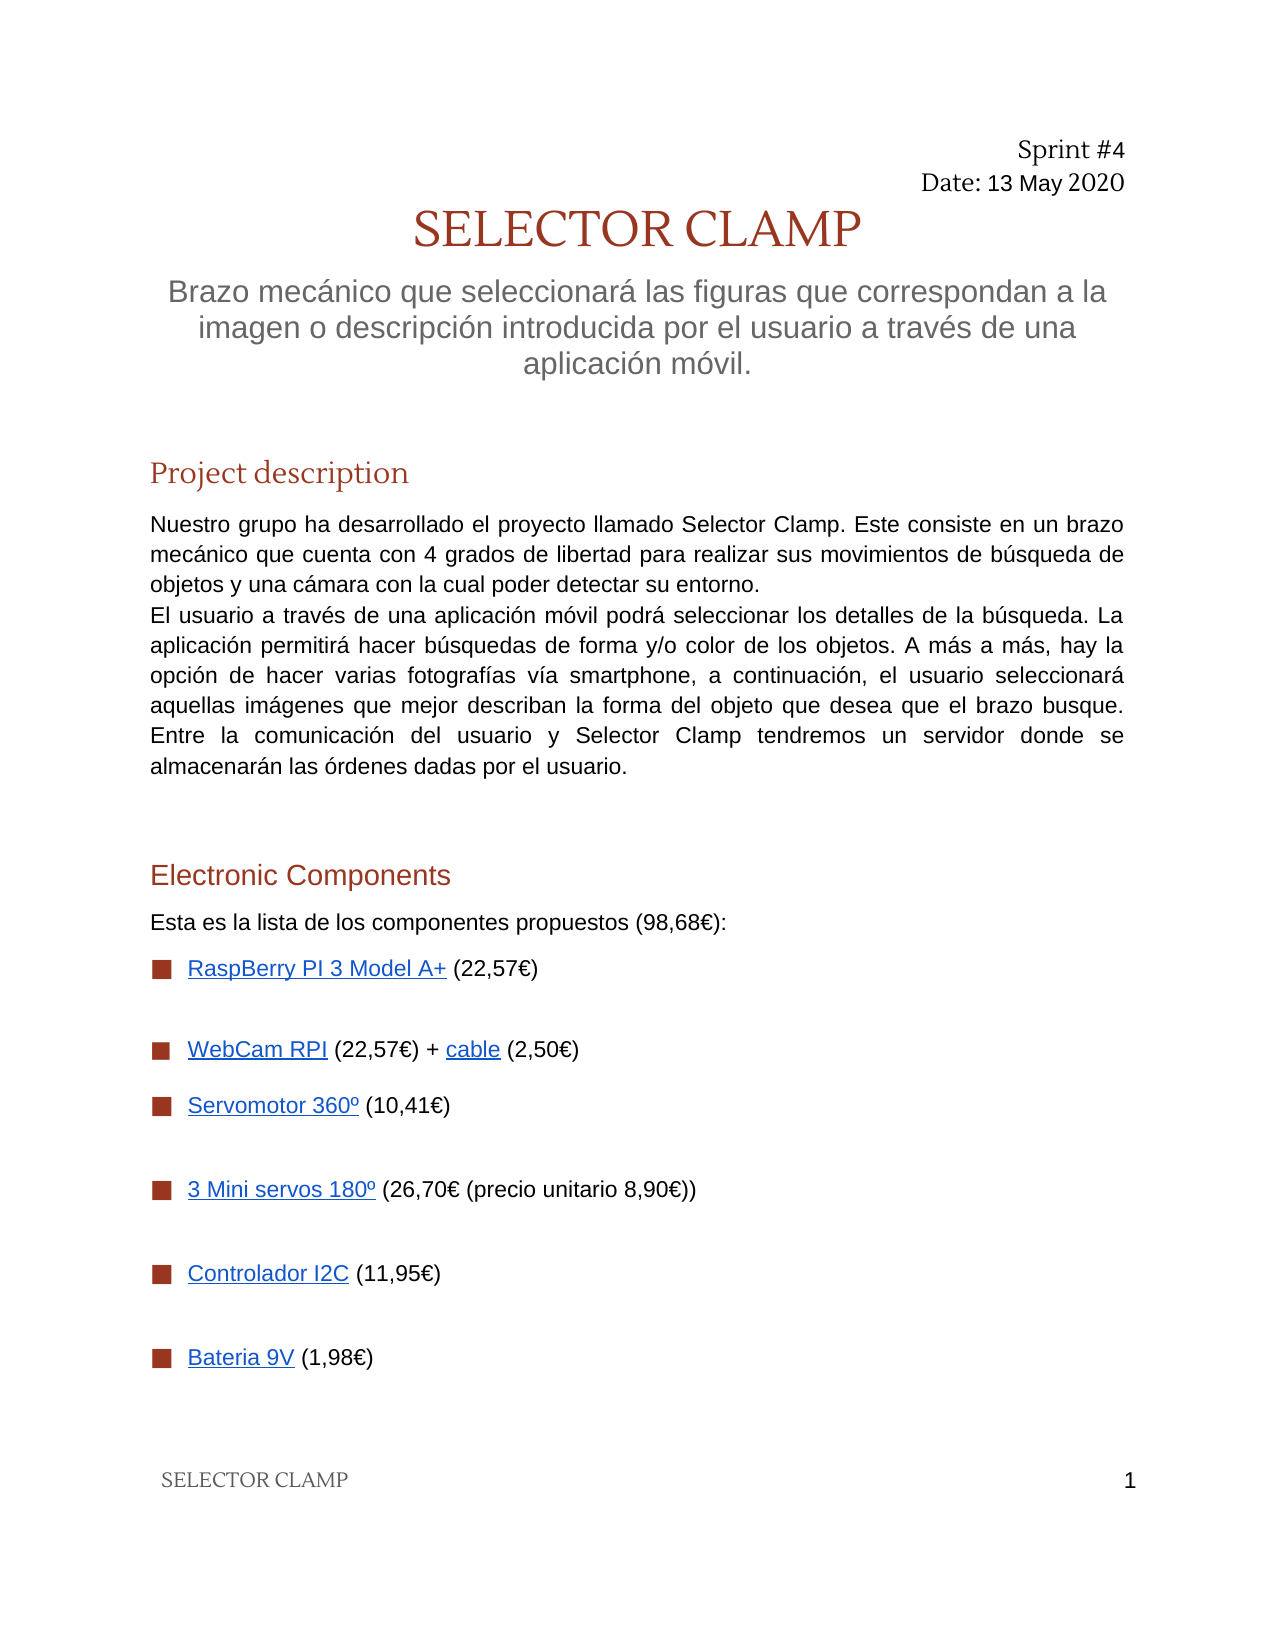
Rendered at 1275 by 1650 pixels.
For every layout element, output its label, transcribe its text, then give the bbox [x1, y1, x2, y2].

list Servomotor 360º (10,41€) [150, 1077, 1125, 1128]
text El usuario a través de una aplicación móvil podrá seleccionar los detalles de la búsqueda. La aplicación permitirá hacer búsquedas de forma y/o color de los objetos. A más a más, hay la opción de hacer varias fotografías vía smartphone, a continuación, el usuario seleccionará aquellas imágenes que mejor describan la forma del objeto que desea que el brazo busque. Entre la comunicación del usuario y Selector Clamp tendremos un servidor donde se almacenarán las órdenes dadas por el usuario. [150, 602, 1125, 779]
list Bateria 9V (1,98€) [150, 1328, 1125, 1380]
list RaspBerry PI 3 Model A+ (22,57€) [150, 939, 1125, 990]
text SELECTOR CLAMP [150, 199, 1125, 263]
list 3 Mini servos 180º (26,70€ (precio unitario 8,90€)) [150, 1161, 1125, 1212]
list Controlador I2C (11,95€) [150, 1245, 1125, 1296]
text Nuestro grupo ha desarrollado el proyecto llamado Selector Clamp. Este consiste en un brazo mecánico que cuenta con 4 grados de libertad para realizar sus movimientos de búsqueda de objetos y una cámara con la cual poder detectar su entorno. [150, 511, 1125, 598]
text Esta es la lista de los componentes propuestos (98,68€): [150, 909, 1125, 935]
text Electronic Components [150, 858, 1125, 891]
subtitle Brazo mecánico que seleccionará las figuras que correspondan a la imagen o descripción introducida por el usuario a través de una aplicación móvil. [150, 273, 1125, 381]
list WebCam RPI (22,57€) + cable (2,50€) [150, 1023, 1125, 1070]
text Project description [150, 456, 1125, 493]
